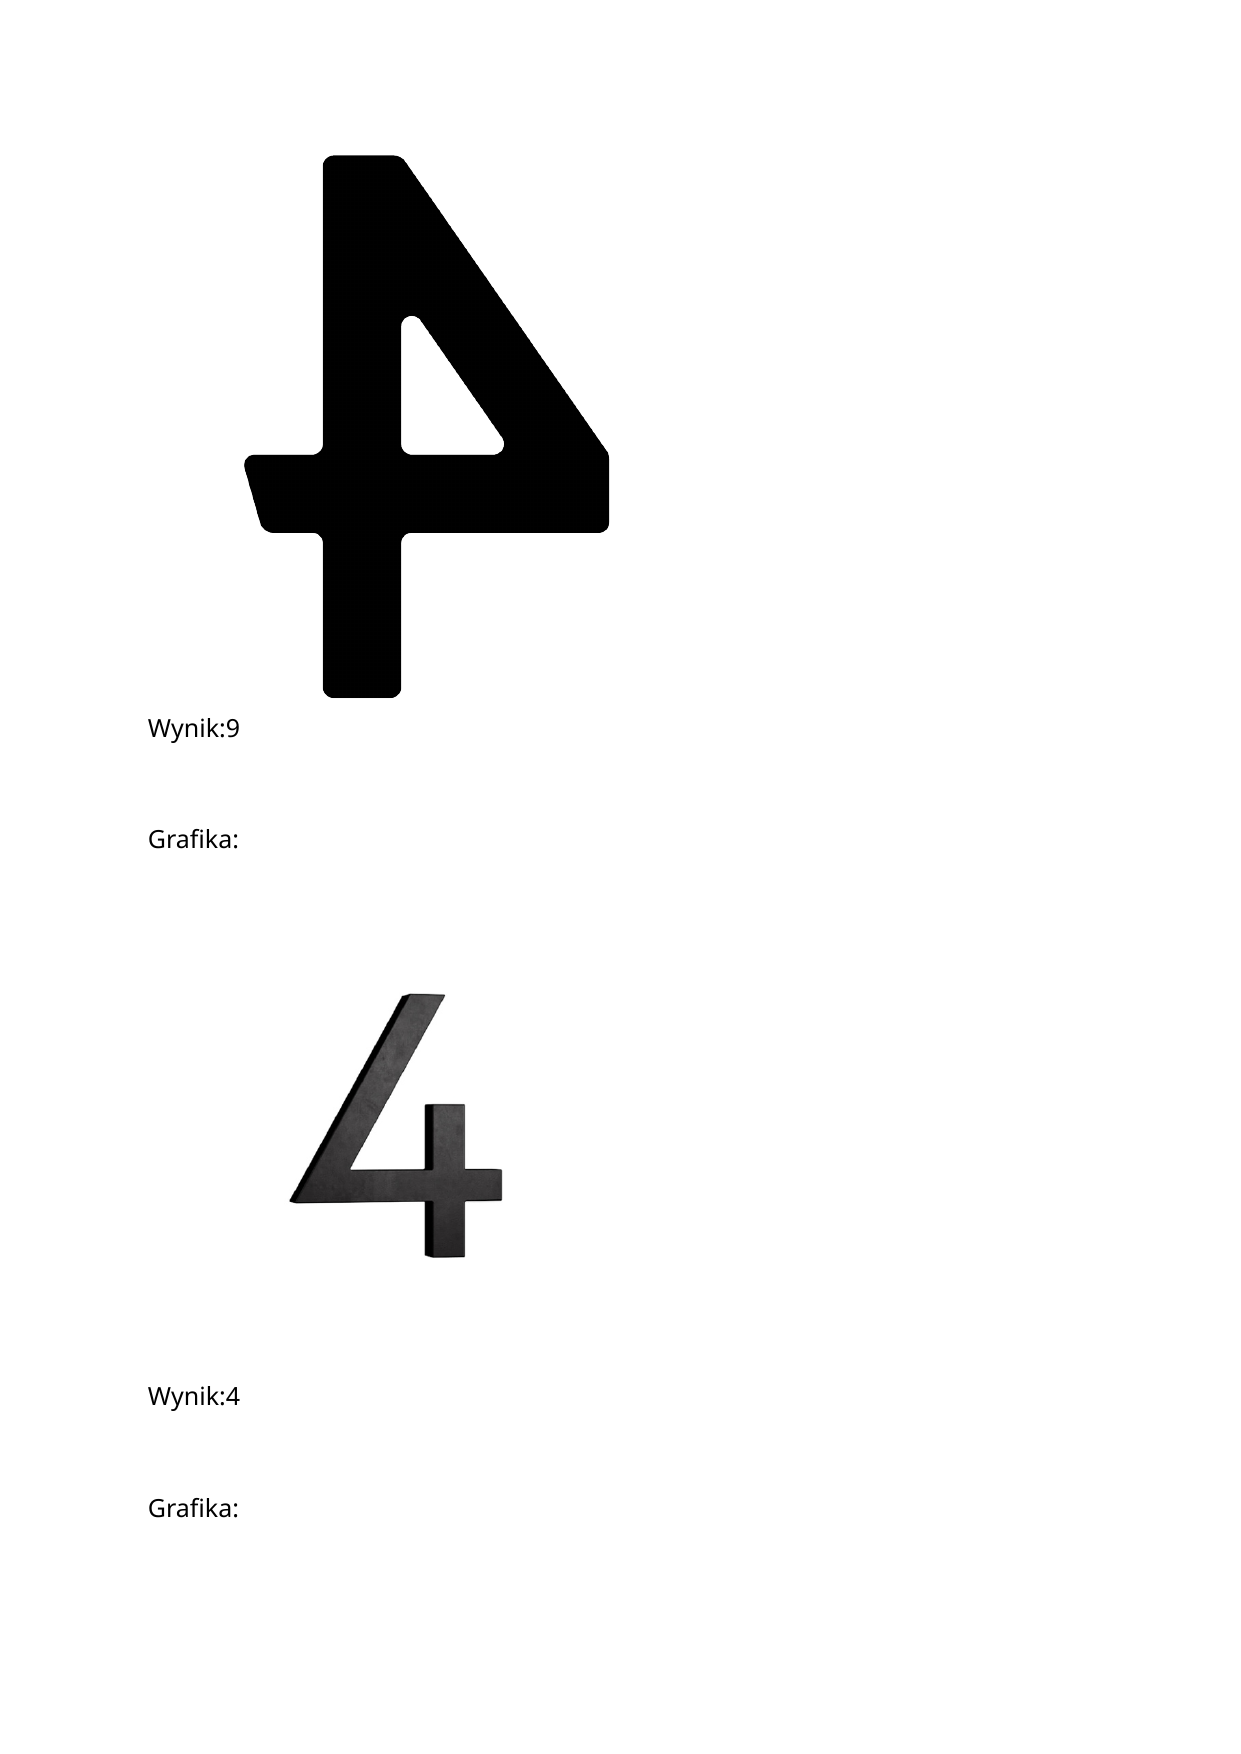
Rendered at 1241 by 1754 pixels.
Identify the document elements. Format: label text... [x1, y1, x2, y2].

text Grafika: [148, 1491, 1093, 1524]
picture [147, 877, 644, 1374]
picture [147, 147, 705, 706]
text Grafika: [148, 822, 1093, 856]
